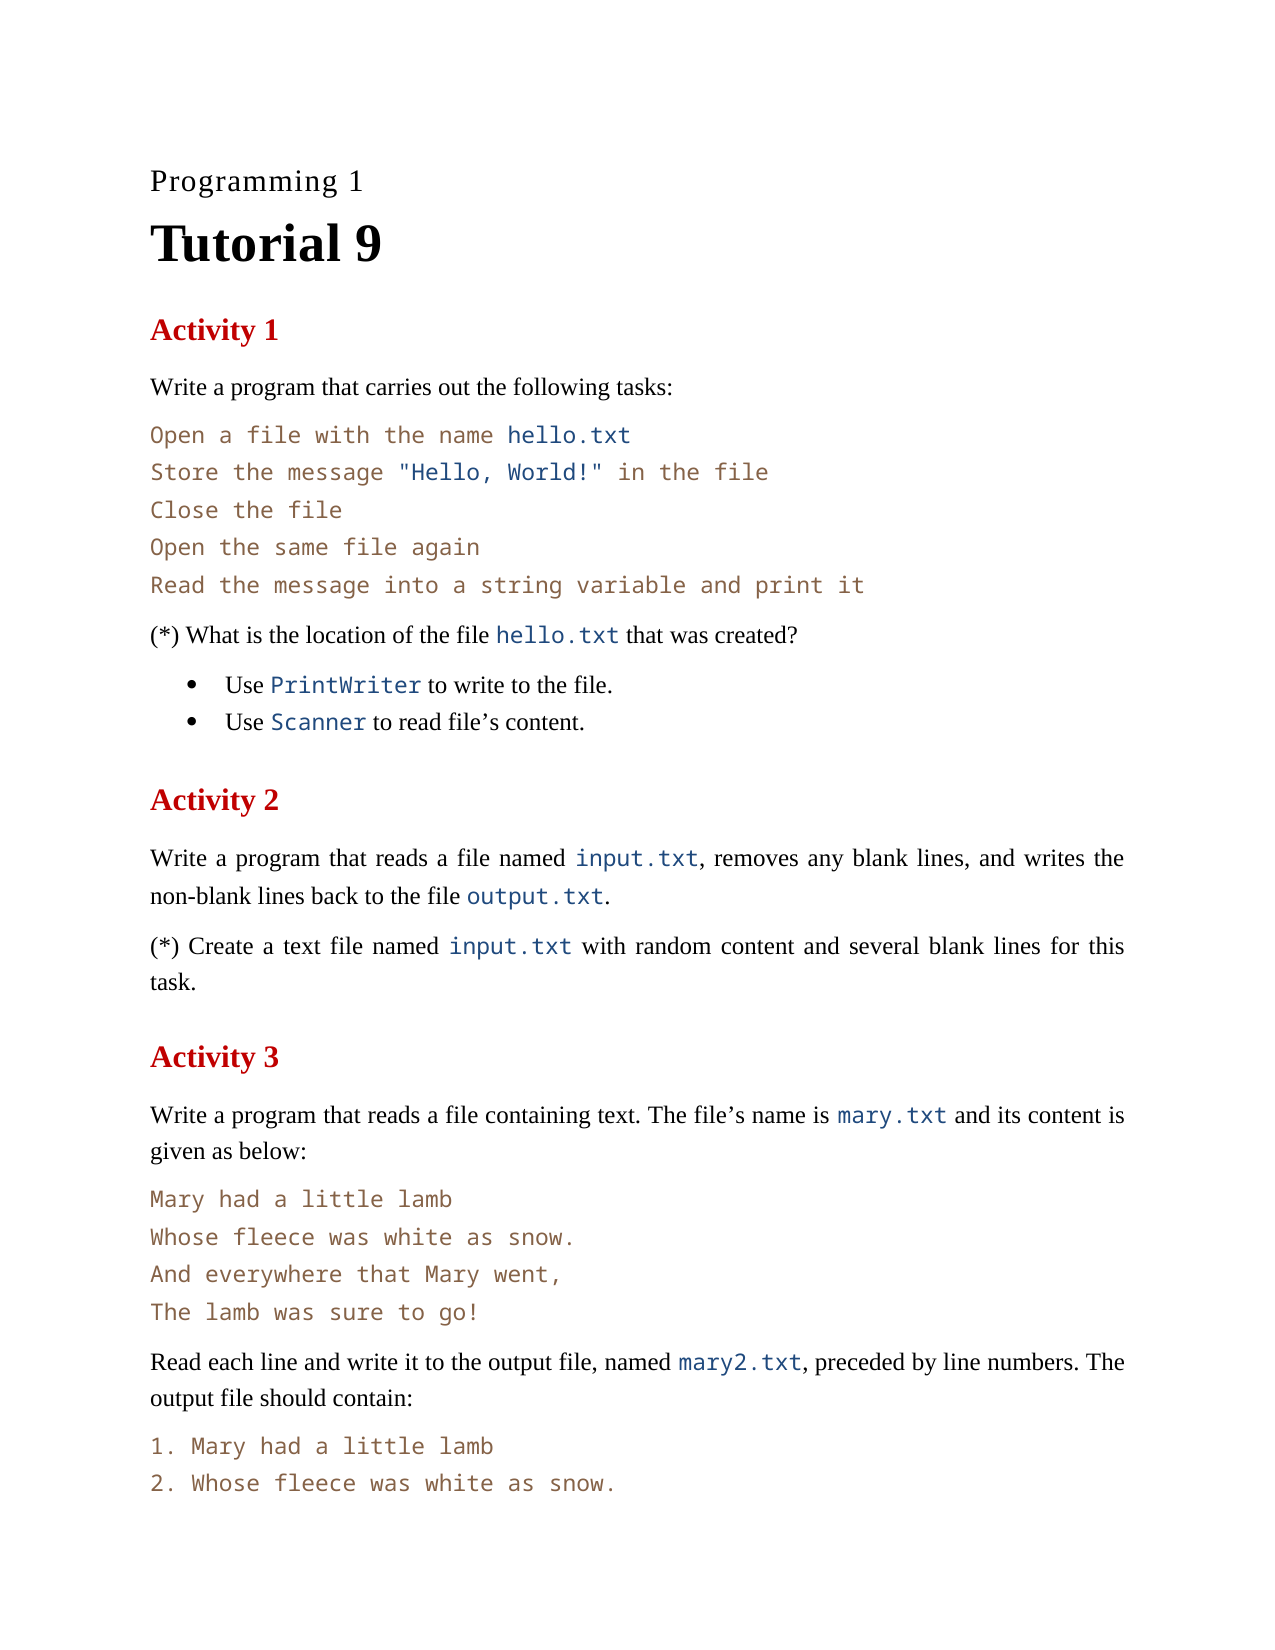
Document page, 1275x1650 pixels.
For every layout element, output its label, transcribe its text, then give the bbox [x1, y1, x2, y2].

text Write a program that reads a file named input.txt, removes any blank lines, and writes the non-blank lines back to the file output.txt. [150, 842, 1125, 911]
text Open a file with the name hello.txt [150, 419, 1125, 450]
text Open the same file again [150, 531, 1125, 562]
subtitle Activity 2 [150, 781, 1125, 817]
text Mary had a little lamb [150, 1183, 1125, 1215]
list Use Scanner to read file’s content. [187, 706, 1125, 737]
subtitle Activity 1 [150, 311, 1125, 347]
subtitle Activity 3 [150, 1038, 1125, 1074]
text The lamb was sure to go! [150, 1296, 1125, 1327]
text And everywhere that Mary went, [150, 1258, 1125, 1290]
text 1. Mary had a little lamb [150, 1430, 1125, 1461]
text Store the message "Hello, World!" in the file [150, 456, 1125, 487]
text Close the file [150, 494, 1125, 525]
text (*) What is the location of the file hello.txt that was created? [150, 619, 1125, 650]
subtitle Programming 1 [150, 162, 1125, 198]
text Write a program that carries out the following tasks: [150, 372, 1125, 400]
list Use PrintWriter to write to the file. [187, 669, 1125, 700]
text Whose fleece was white as snow. [150, 1221, 1125, 1252]
text Write a program that reads a file containing text. The file’s name is mary.txt and its content is given as below: [150, 1099, 1125, 1165]
text 2. Whose fleece was white as snow. [150, 1467, 1125, 1499]
title Tutorial 9 [150, 211, 1125, 273]
text Read each line and write it to the output file, named mary2.txt, preceded by line numbers. The output file should contain: [150, 1346, 1125, 1412]
text (*) Create a text file named input.txt with random content and several blank lines for this task. [150, 929, 1125, 995]
text Read the message into a string variable and print it [150, 569, 1125, 600]
